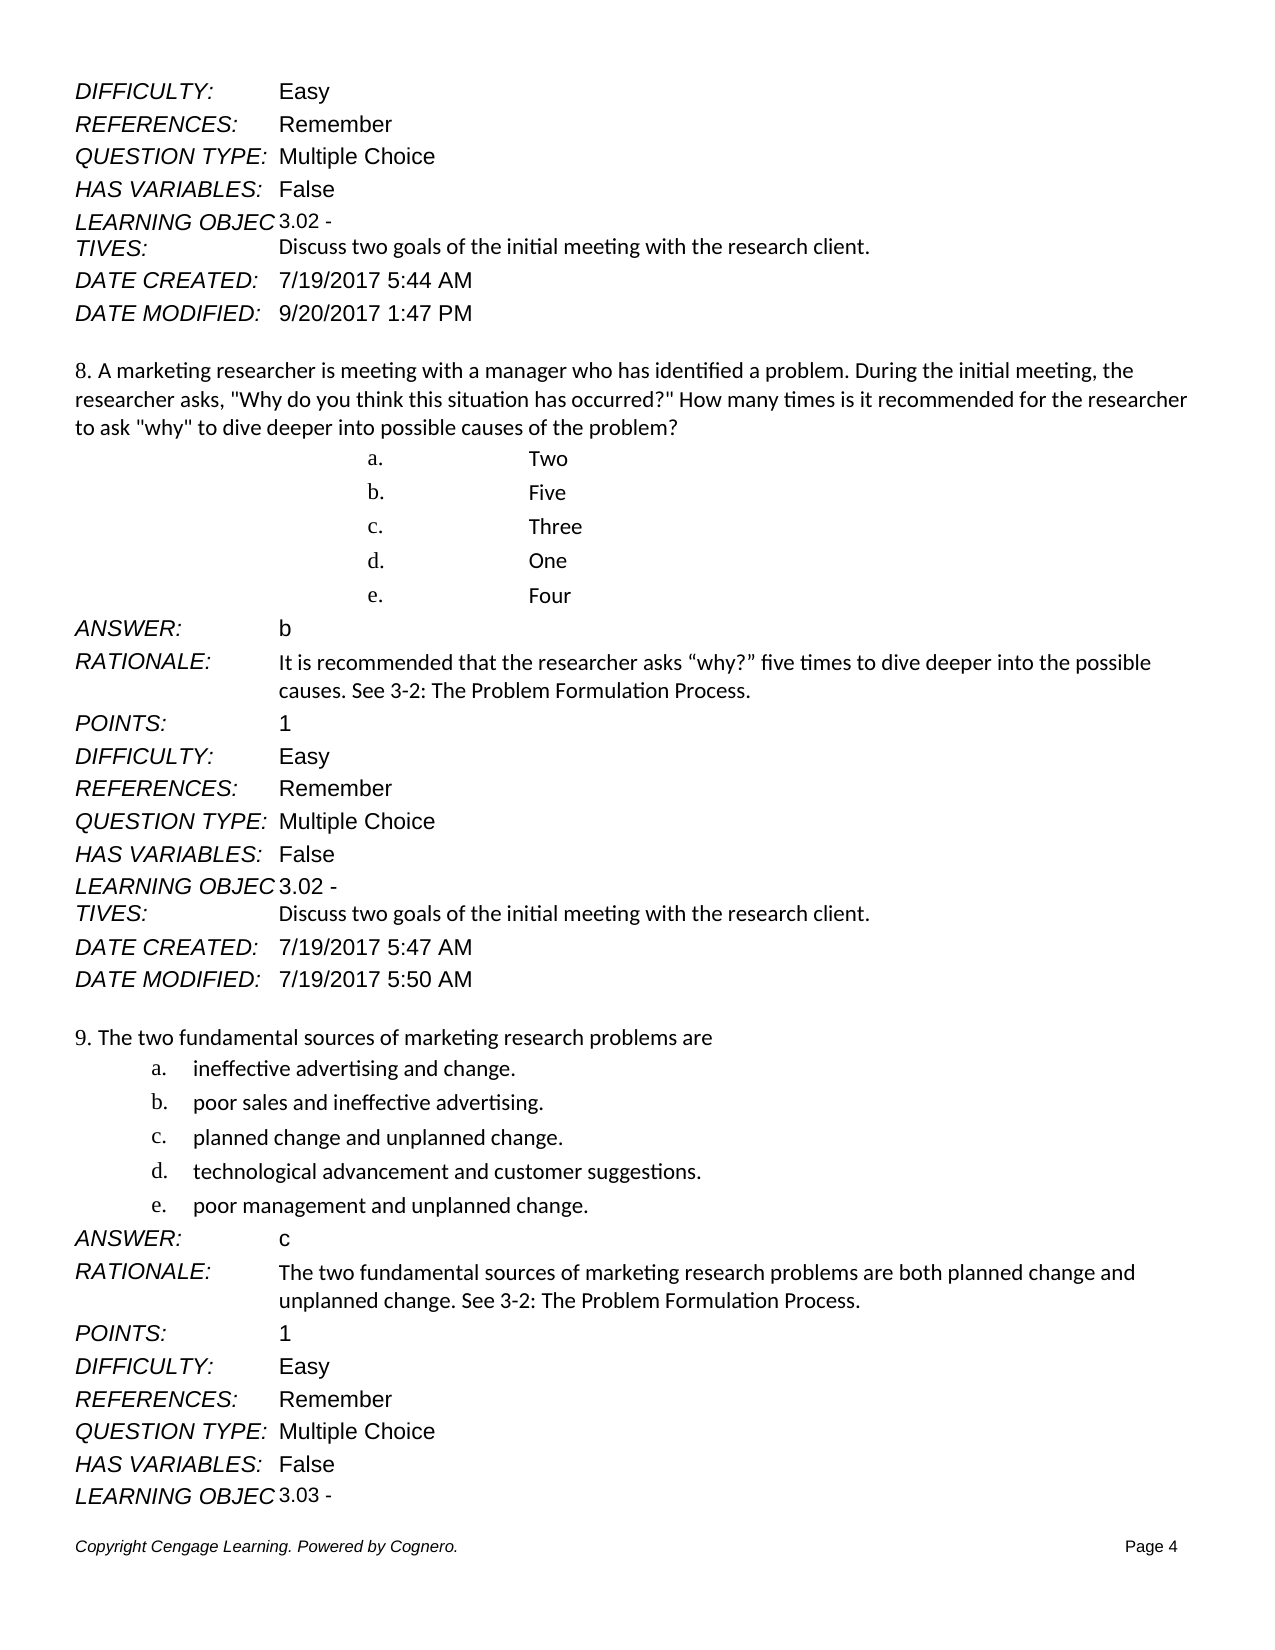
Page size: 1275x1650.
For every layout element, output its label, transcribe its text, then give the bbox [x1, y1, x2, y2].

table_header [75, 1023, 1200, 1513]
table_header 8. A marketing researcher is meeting with a manager who has identified a problem. During the initial meeting, the researcher asks, "Why do you think this situation has occurred?" How many times is it recommended for the researcher to ask "why" to dive deeper into possible causes of the problem? [75, 357, 1200, 996]
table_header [75, 75, 1200, 330]
